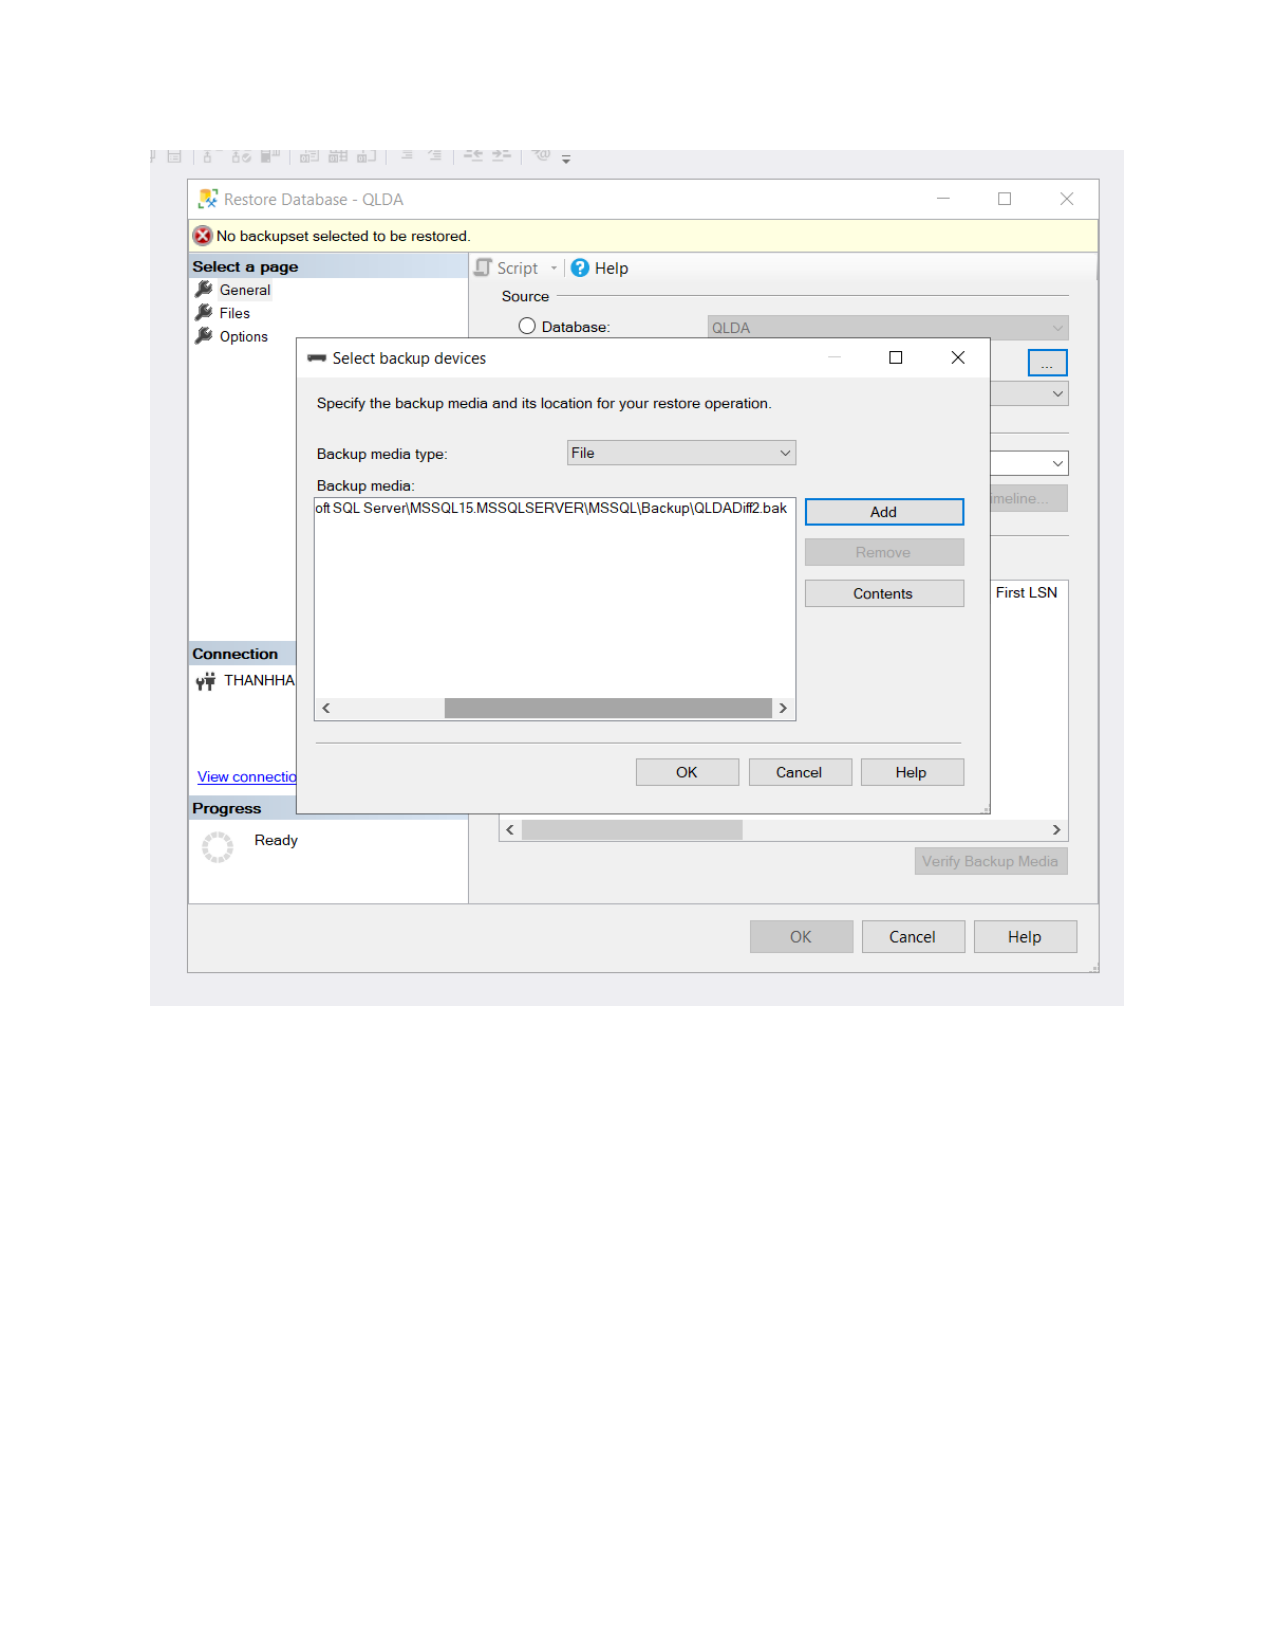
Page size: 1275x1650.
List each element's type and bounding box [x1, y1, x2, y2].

picture [150, 150, 1124, 1006]
